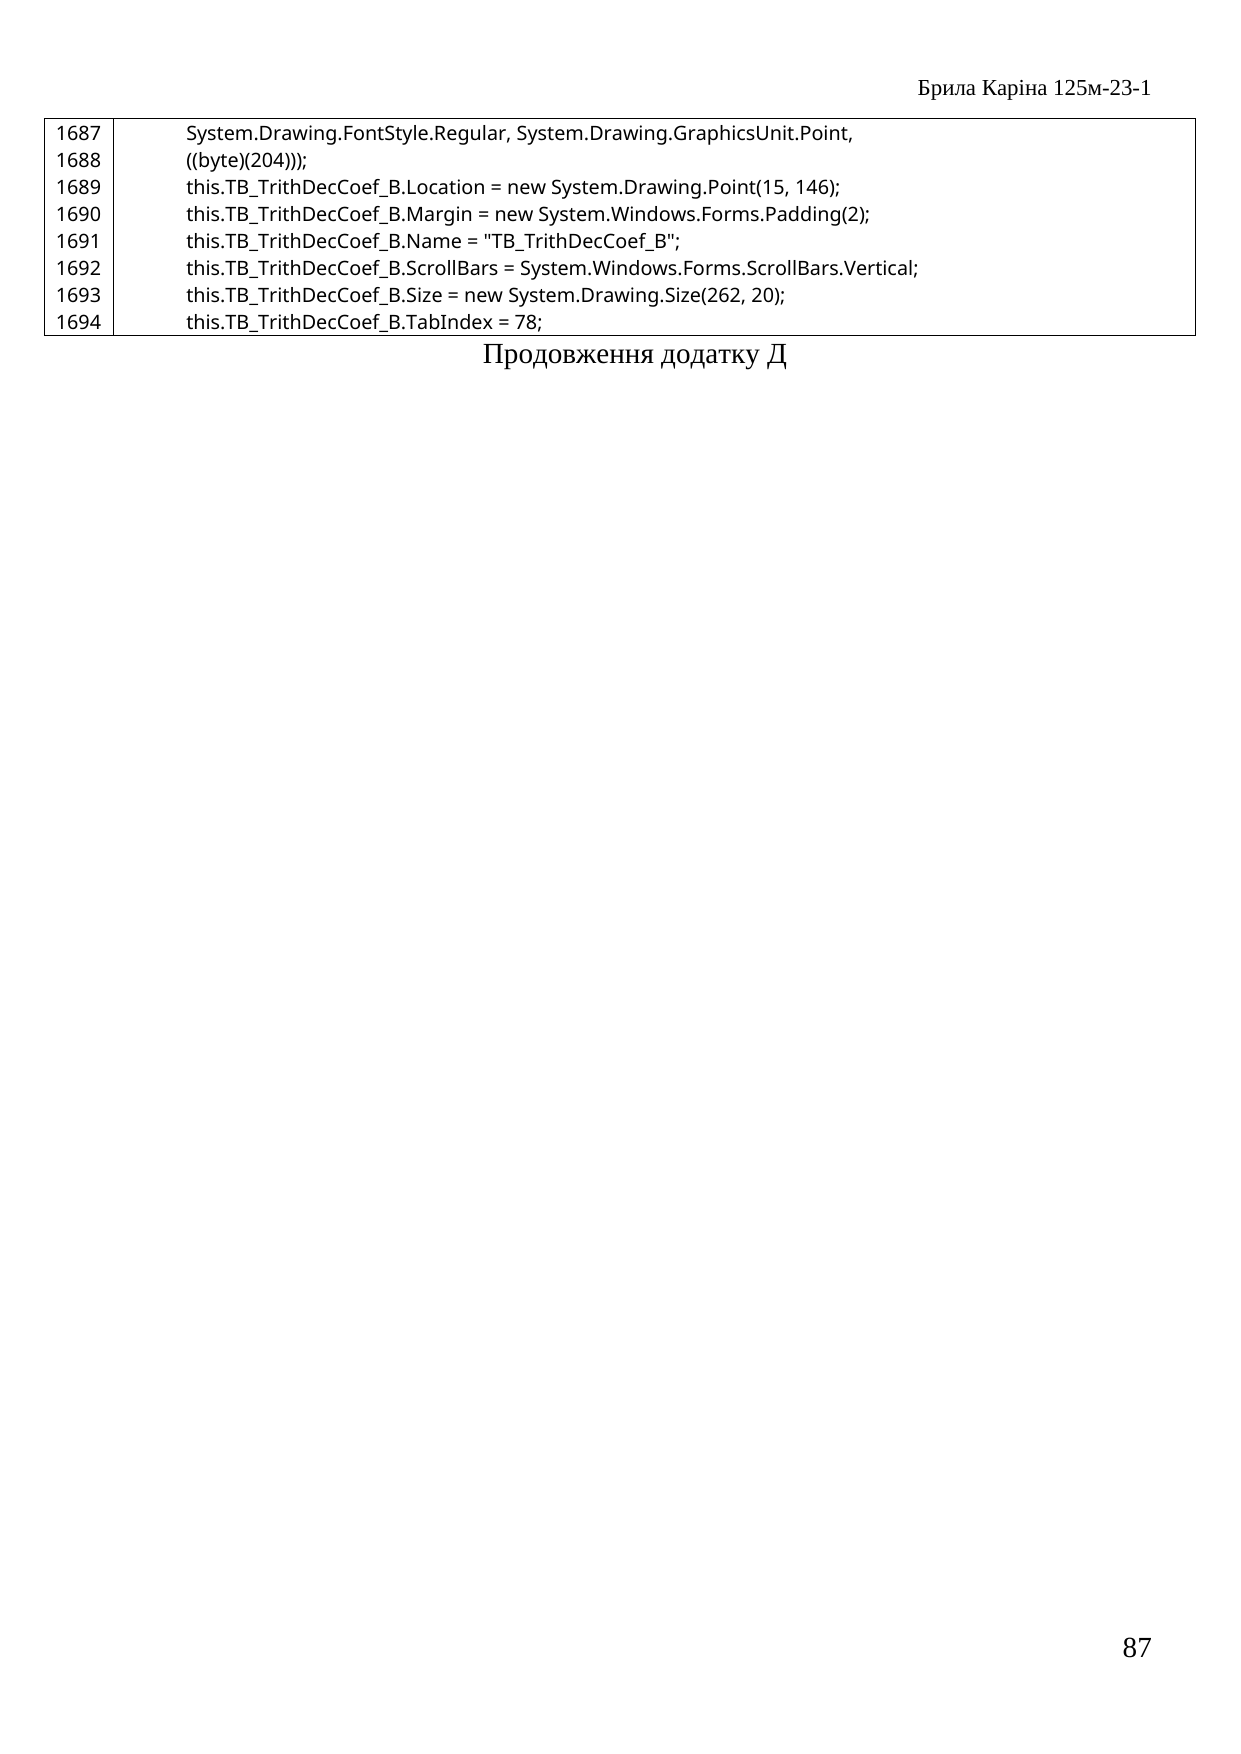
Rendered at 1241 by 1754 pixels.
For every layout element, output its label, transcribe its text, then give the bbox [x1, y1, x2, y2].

text Продовження додатку Д [118, 336, 1152, 369]
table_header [114, 119, 1195, 335]
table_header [45, 119, 113, 335]
